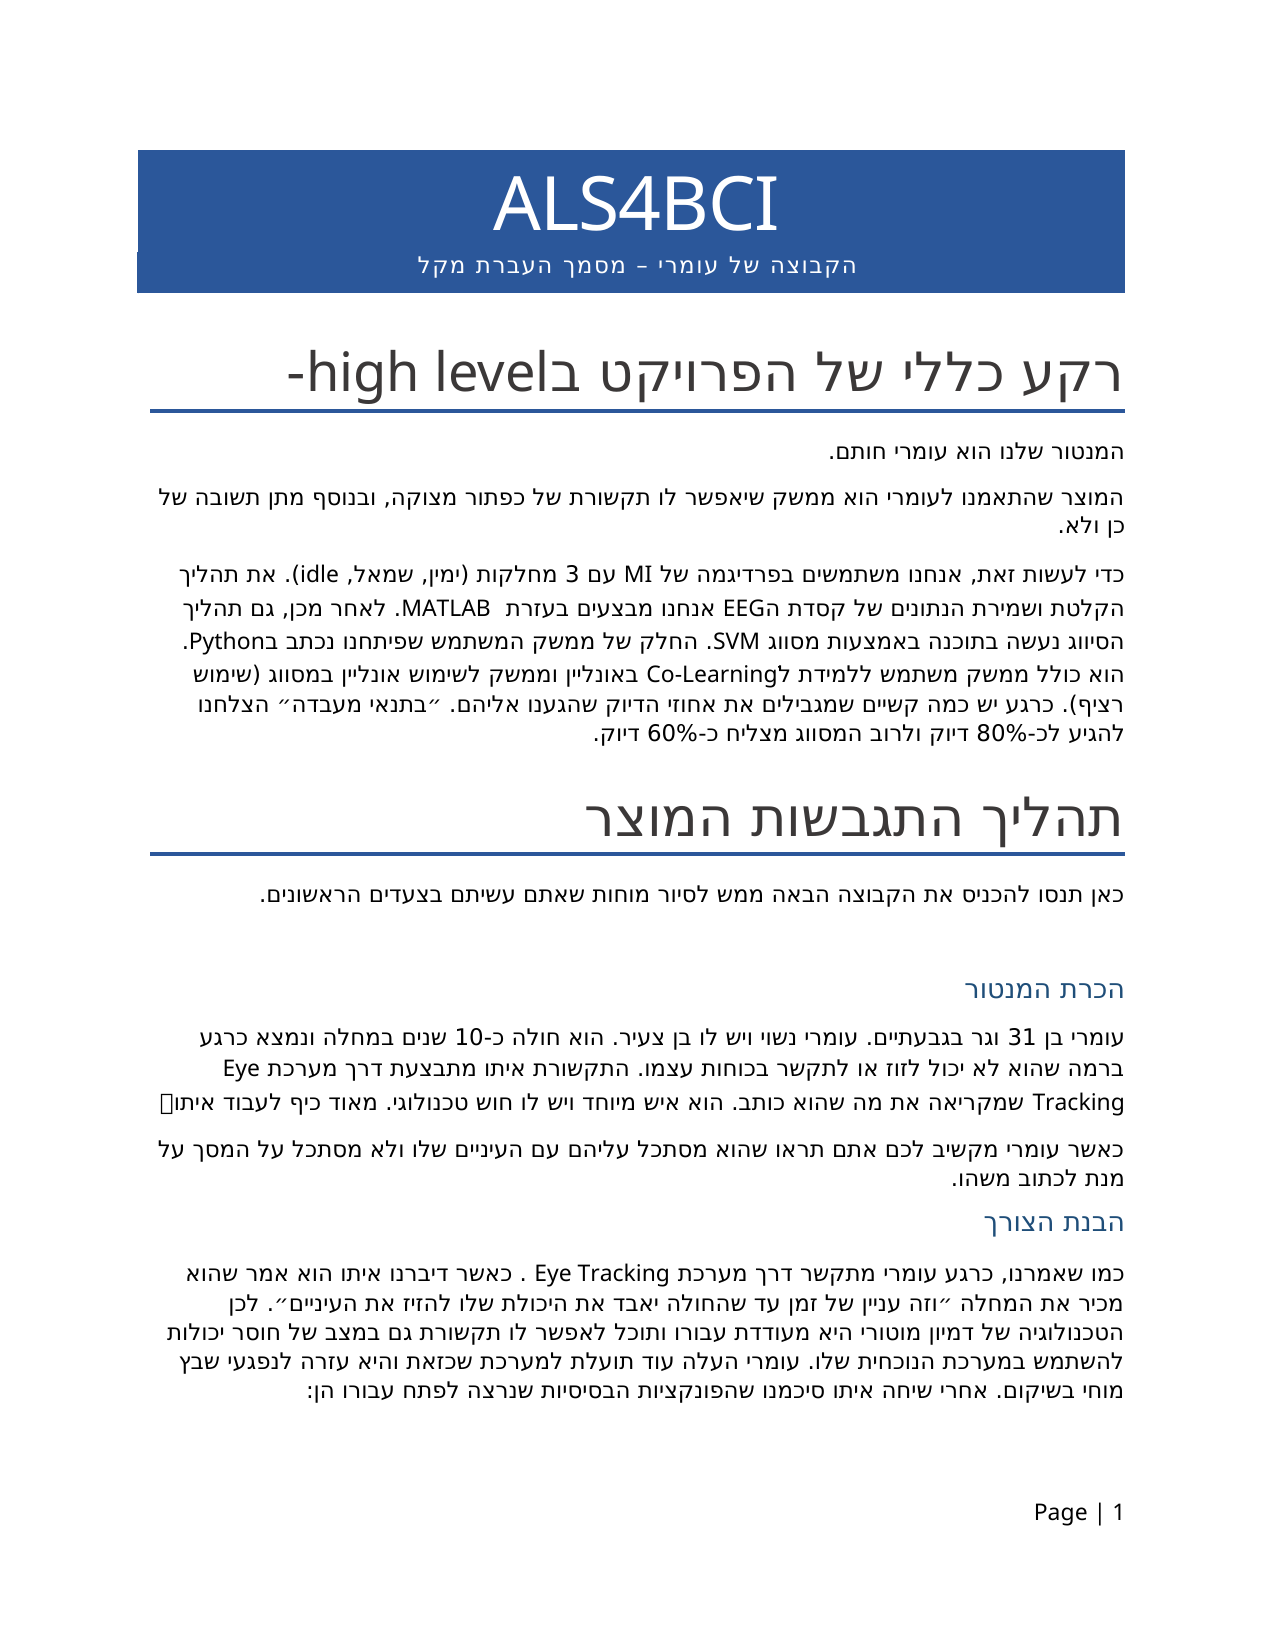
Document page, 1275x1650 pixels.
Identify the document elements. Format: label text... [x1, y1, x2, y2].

text כאן תנסו להכניס את הקבוצה הבאה ממש לסיור מוחות שאתם עשיתם בצעדים הראשונים. [150, 881, 1125, 908]
subtitle תהליך התגבשות המוצר [150, 786, 1125, 852]
text כמו שאמרנו, כרגע עומרי מתקשר דרך מערכת Eye Tracking . כאשר דיברנו איתו הוא אמר שהוא מכיר את המחלה ״וזה עניין של זמן עד שהחולה יאבד את היכולת שלו להזיז את העיניים״. לכן הטכנולוגיה של דמיון מוטורי היא מעודדת עבורו ותוכל לאפשר לו תקשורת גם במצב של חוסר יכולות להשתמש במערכת הנוכחית שלו. עומרי העלה עוד תועלת למערכת שכזאת והיא עזרה לנפגעי שבץ מוחי בשיקום. אחרי שיחה איתו סיכמנו שהפונקציות הבסיסיות שנרצה לפתח עבורו הן: [150, 1257, 1125, 1403]
text כאשר עומרי מקשיב לכם אתם תראו שהוא מסתכל עליהם עם העיניים שלו ולא מסתכל על המסך על מנת לכתוב משהו. [150, 1137, 1125, 1192]
text כדי לעשות זאת, אנחנו משתמשים בפרדיגמה של MI עם 3 מחלקות (ימין, שמאל, idle). את תהליך הקלטת ושמירת הנתונים של קסדת הEEG אנחנו מבצעים בעזרת MATLAB. לאחר מכן, גם תהליך הסיווג נעשה בתוכנה באמצעות מסווג SVM. החלק של ממשק המשתמש שפיתחנו נכתב בPython. הוא כולל ממשק משתמש ללמידת לֹCo-Learning באונליין וממשק לשימוש אונליין במסווג (שימוש רציף). כרגע יש כמה קשיים שמגבילים את אחוזי הדיוק שהגענו אליהם. ״בתנאי מעבדה״ הצלחנו להגיע לכ-80% דיוק ולרוב המסווג מצליח כ-60% דיוק. [150, 558, 1125, 747]
text עומרי בן 31 וגר בגבעתיים. עומרי נשוי ויש לו בן צעיר. הוא חולה כ-10 שנים במחלה ונמצא כרגע ברמה שהוא לא יכול לזוז או לתקשר בכוחות עצמו. התקשורת איתו מתבצעת דרך מערכת Eye Tracking שמקריאה את מה שהוא כותב. הוא איש מיוחד ויש לו חוש טכנולוגי. מאוד כיף לעבוד איתו [150, 1024, 1125, 1117]
title ALS4BCI [150, 150, 1125, 252]
subtitle רקע כללי של הפרויקט בhigh level- [150, 333, 1125, 409]
subtitle הבנת הצורך [150, 1207, 1125, 1238]
subtitle הכרת המנטור [150, 973, 1125, 1004]
subtitle הקבוצה של עומרי – מסמך העברת מקל [150, 252, 1125, 281]
text המוצר שהתאמנו לעומרי הוא ממשק שיאפשר לו תקשורת של כפתור מצוקה, ובנוסף מתן תשובה של כן ולא. [150, 484, 1125, 539]
text המנטור שלנו הוא עומרי חותם. [150, 438, 1125, 465]
